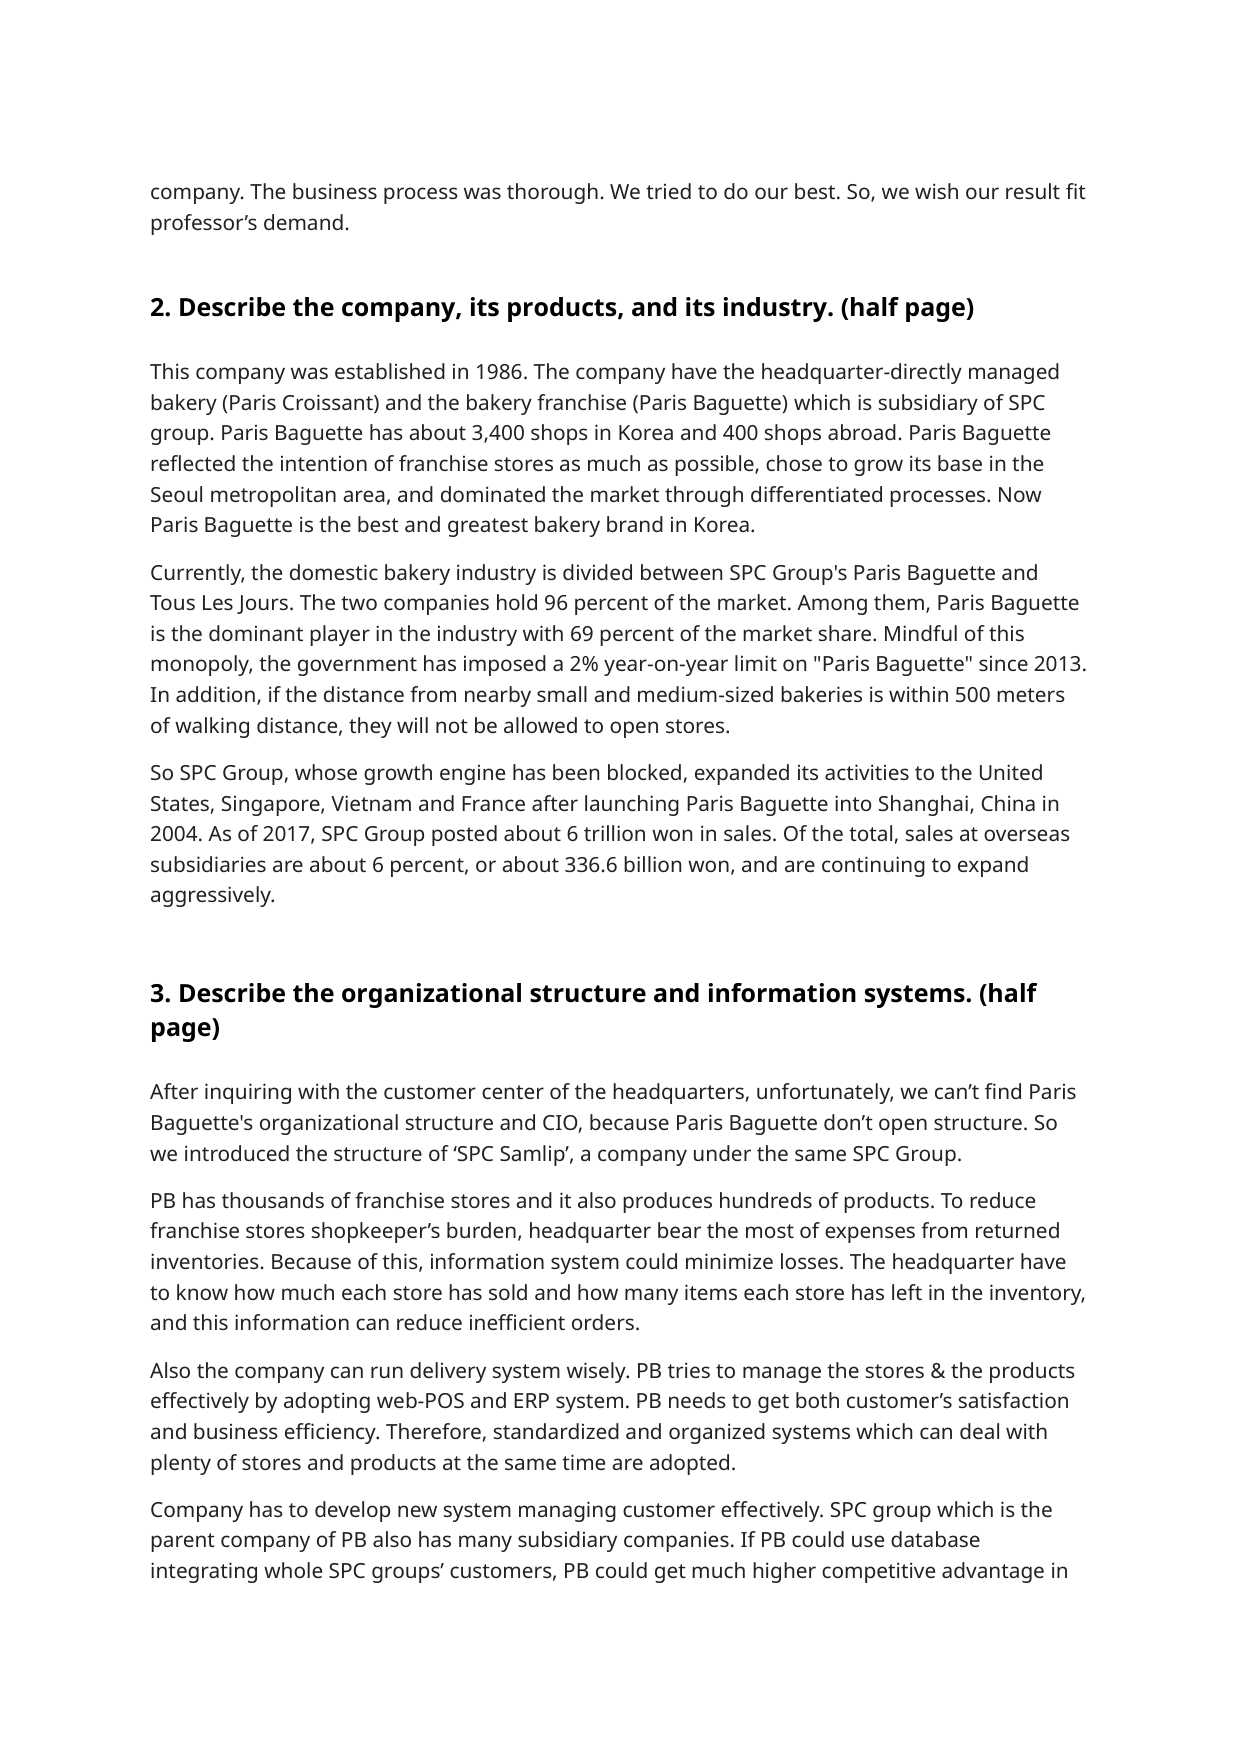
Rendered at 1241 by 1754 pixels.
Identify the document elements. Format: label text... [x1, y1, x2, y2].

text This company was established in 1986. The company have the headquarter-directly managed bakery (Paris Croissant) and the bakery franchise (Paris Baguette) which is subsidiary of SPC group. Paris Baguette has about 3,400 shops in Korea and 400 shops abroad. Paris Baguette reflected the intention of franchise stores as much as possible, chose to grow its base in the Seoul metropolitan area, and dominated the market through differentiated processes. Now Paris Baguette is the best and greatest bakery brand in Korea. [150, 357, 1090, 539]
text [150, 1495, 1090, 1584]
text After inquiring with the customer center of the headquarters, unfortunately, we can’t find Paris Baguette's organizational structure and CIO, because Paris Baguette don’t open structure. So we introduced the structure of ‘SPC Samlip’, a company under the same SPC Group. [150, 1077, 1090, 1167]
text Also the company can run delivery system wisely. PB tries to manage the stores & the products effectively by adopting web-POS and ERP system. PB needs to get both customer’s satisfaction and business efficiency. Therefore, standardized and organized systems which can deal with plenty of stores and products at the same time are adopted. [150, 1356, 1090, 1476]
text 3. Describe the organizational structure and information systems. (half page) [150, 975, 1090, 1043]
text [150, 177, 1090, 236]
text Currently, the domestic bakery industry is divided between SPC Group's Paris Baguette and Tous Les Jours. The two companies hold 96 percent of the market. Among them, Paris Baguette is the dominant player in the industry with 69 percent of the market share. Mindful of this monopoly, the government has imposed a 2% year-on-year limit on "Paris Baguette" since 2013. In addition, if the distance from nearby small and medium-sized bakeries is within 500 meters of walking distance, they will not be allowed to open stores. [150, 558, 1090, 739]
text PB has thousands of franchise stores and it also produces hundreds of products. To reduce franchise stores shopkeeper’s burden, headquarter bear the most of expenses from returned inventories. Because of this, information system could minimize losses. The headquarter have to know how much each store has sold and how many items each store has left in the inventory, and this information can reduce inefficient orders. [150, 1186, 1090, 1337]
text 2. Describe the company, its products, and its industry. (half page) [150, 289, 1090, 323]
text So SPC Group, whose growth engine has been blocked, expanded its activities to the United States, Singapore, Vietnam and France after launching Paris Baguette into Shanghai, China in 2004. As of 2017, SPC Group posted about 6 trillion won in sales. Of the total, sales at overseas subsidiaries are about 6 percent, or about 336.6 billion won, and are continuing to expand aggressively. [150, 758, 1090, 909]
